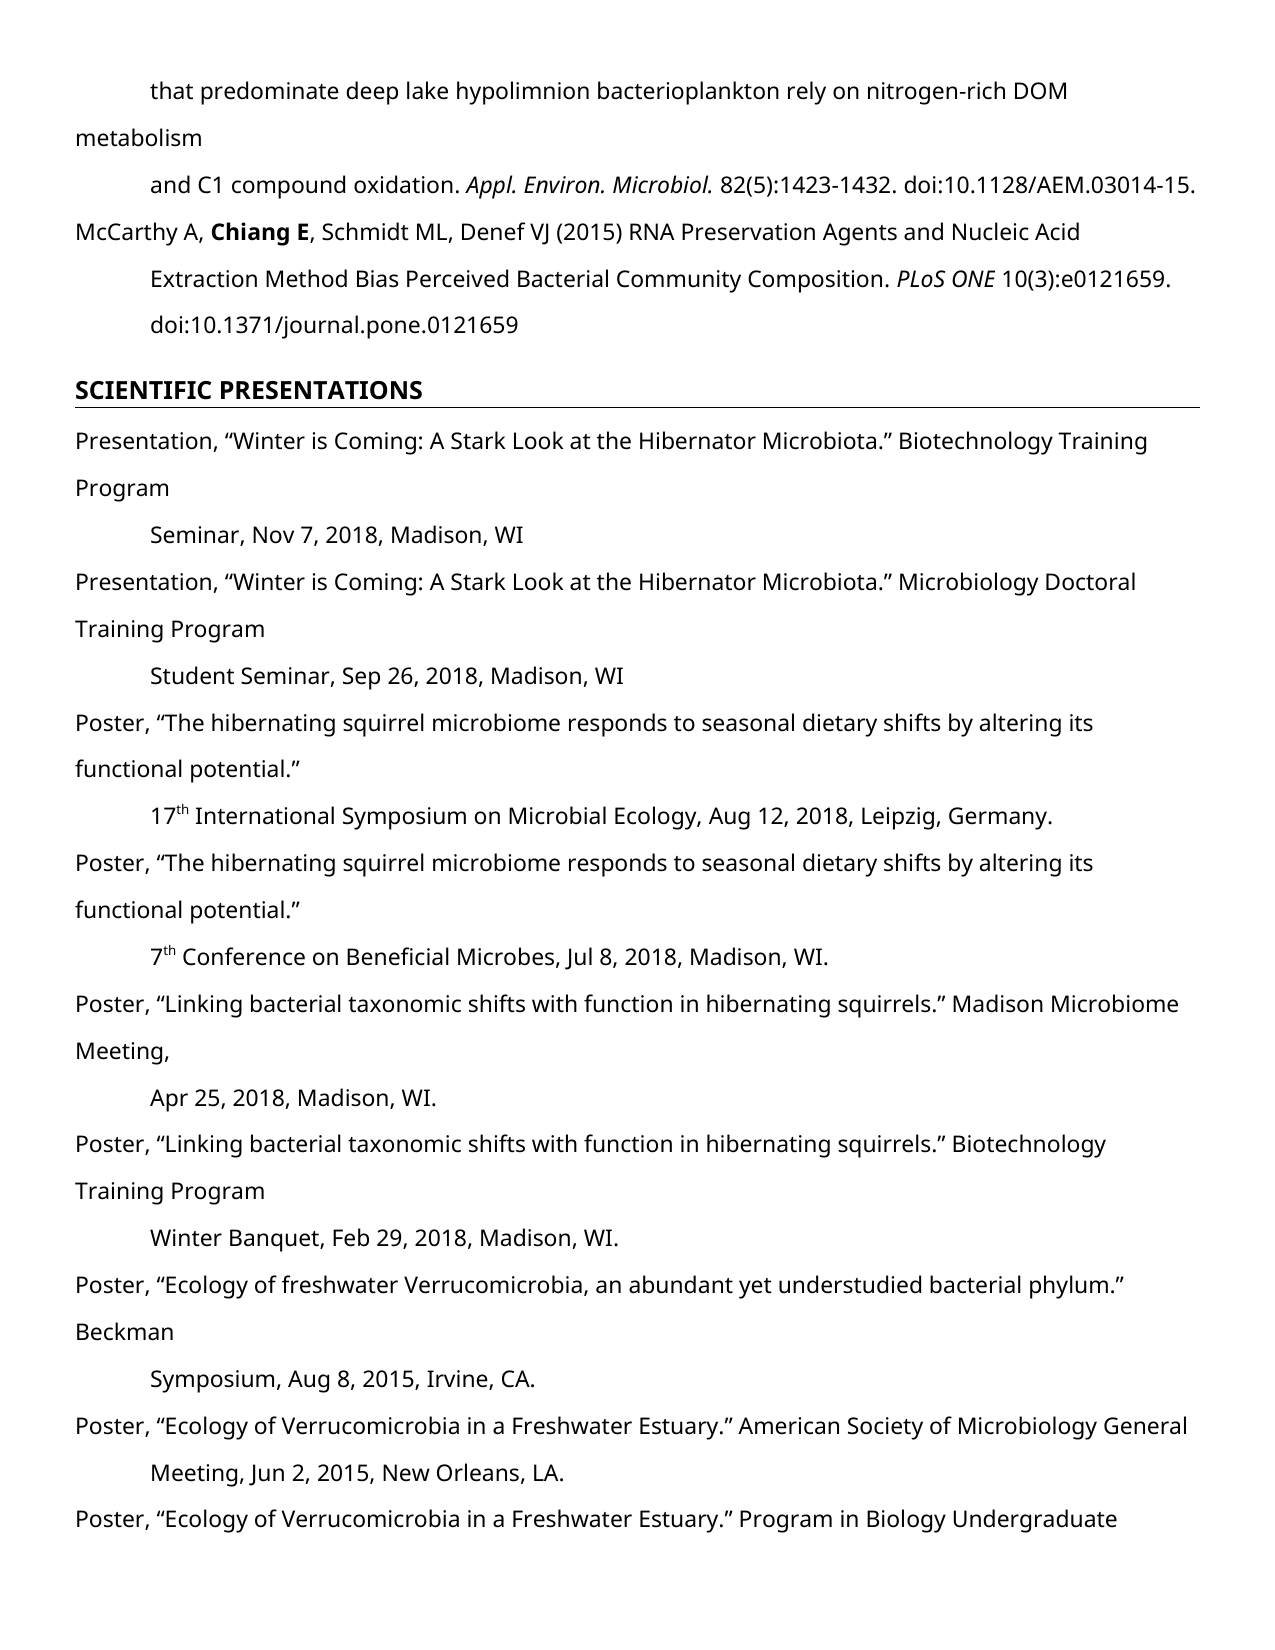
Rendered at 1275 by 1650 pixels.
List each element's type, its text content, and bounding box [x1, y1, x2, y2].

text SCIENTIFIC PRESENTATIONS [75, 373, 1200, 407]
